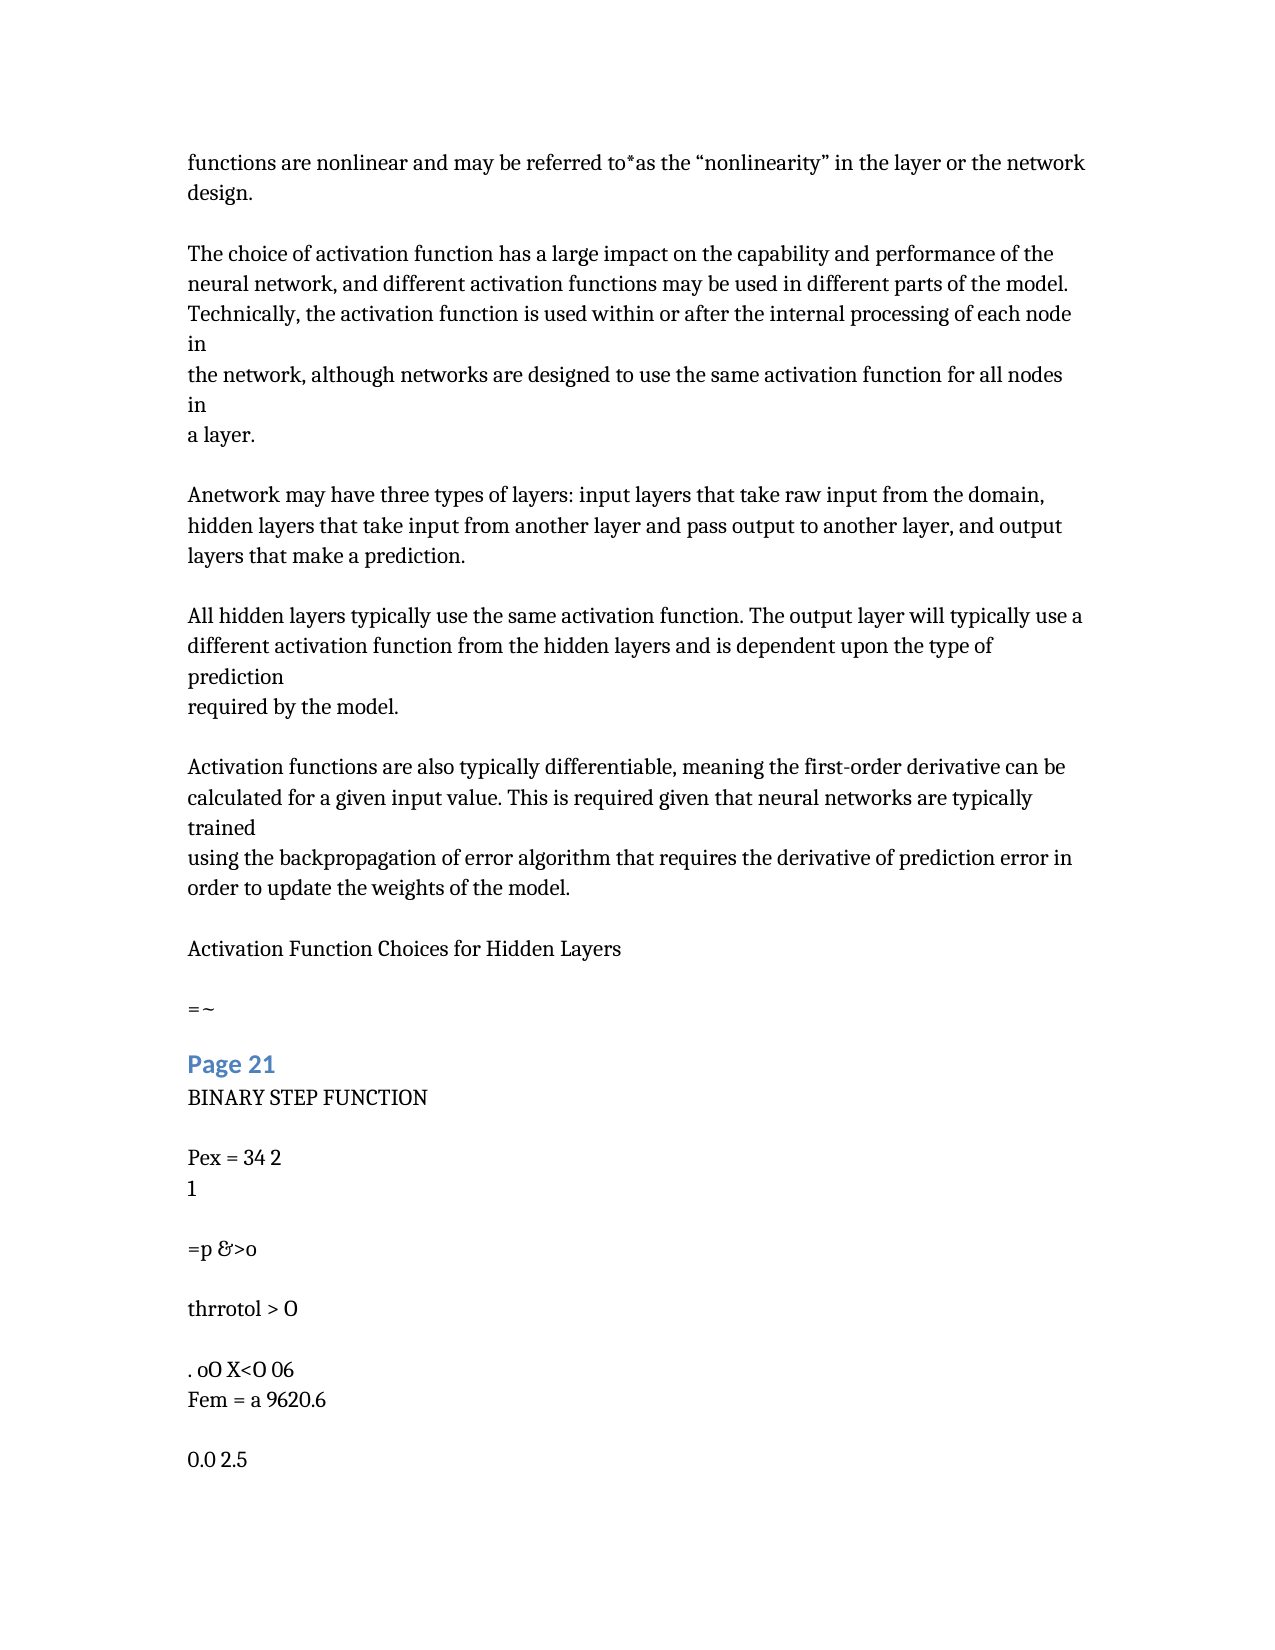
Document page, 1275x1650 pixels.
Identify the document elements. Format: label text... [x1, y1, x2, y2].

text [187, 1085, 1087, 1474]
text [187, 150, 1087, 1022]
subtitle Page 21 [187, 1047, 1087, 1080]
